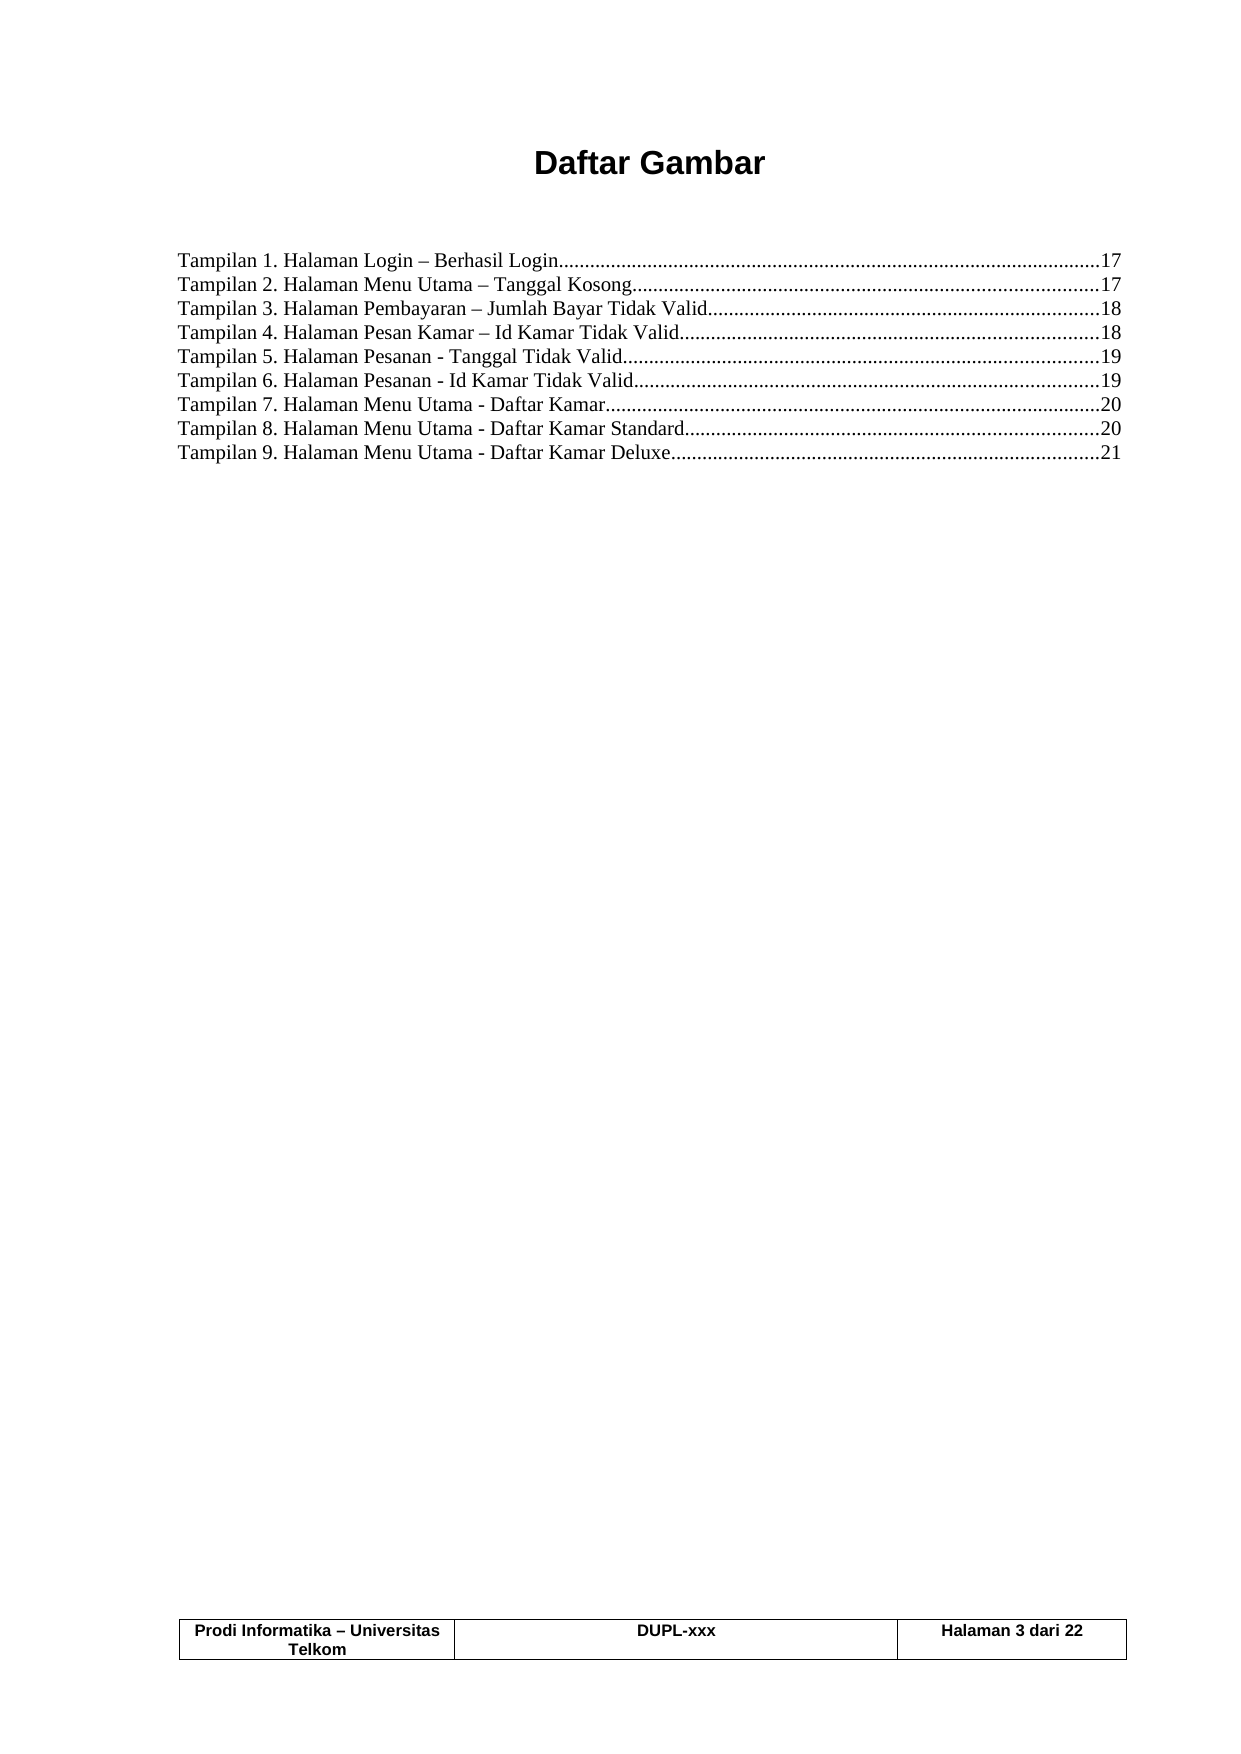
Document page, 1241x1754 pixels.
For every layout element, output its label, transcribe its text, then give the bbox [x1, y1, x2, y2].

text Tampilan 5. Halaman Pesanan - Tanggal Tidak Valid 19 [177, 344, 1122, 368]
text Tampilan 9. Halaman Menu Utama - Daftar Kamar Deluxe 21 [177, 440, 1122, 464]
text Tampilan 7. Halaman Menu Utama - Daftar Kamar 20 [177, 392, 1122, 416]
text Tampilan 3. Halaman Pembayaran – Jumlah Bayar Tidak Valid 18 [177, 296, 1122, 320]
text Tampilan 4. Halaman Pesan Kamar – Id Kamar Tidak Valid 18 [177, 320, 1122, 344]
text Tampilan 6. Halaman Pesanan - Id Kamar Tidak Valid 19 [177, 368, 1122, 392]
text Tampilan 1. Halaman Login – Berhasil Login 17 [177, 248, 1122, 272]
text Tampilan 2. Halaman Menu Utama – Tanggal Kosong 17 [177, 272, 1122, 296]
text Tampilan 8. Halaman Menu Utama - Daftar Kamar Standard 20 [177, 416, 1122, 440]
title Daftar Gambar [177, 143, 1122, 182]
